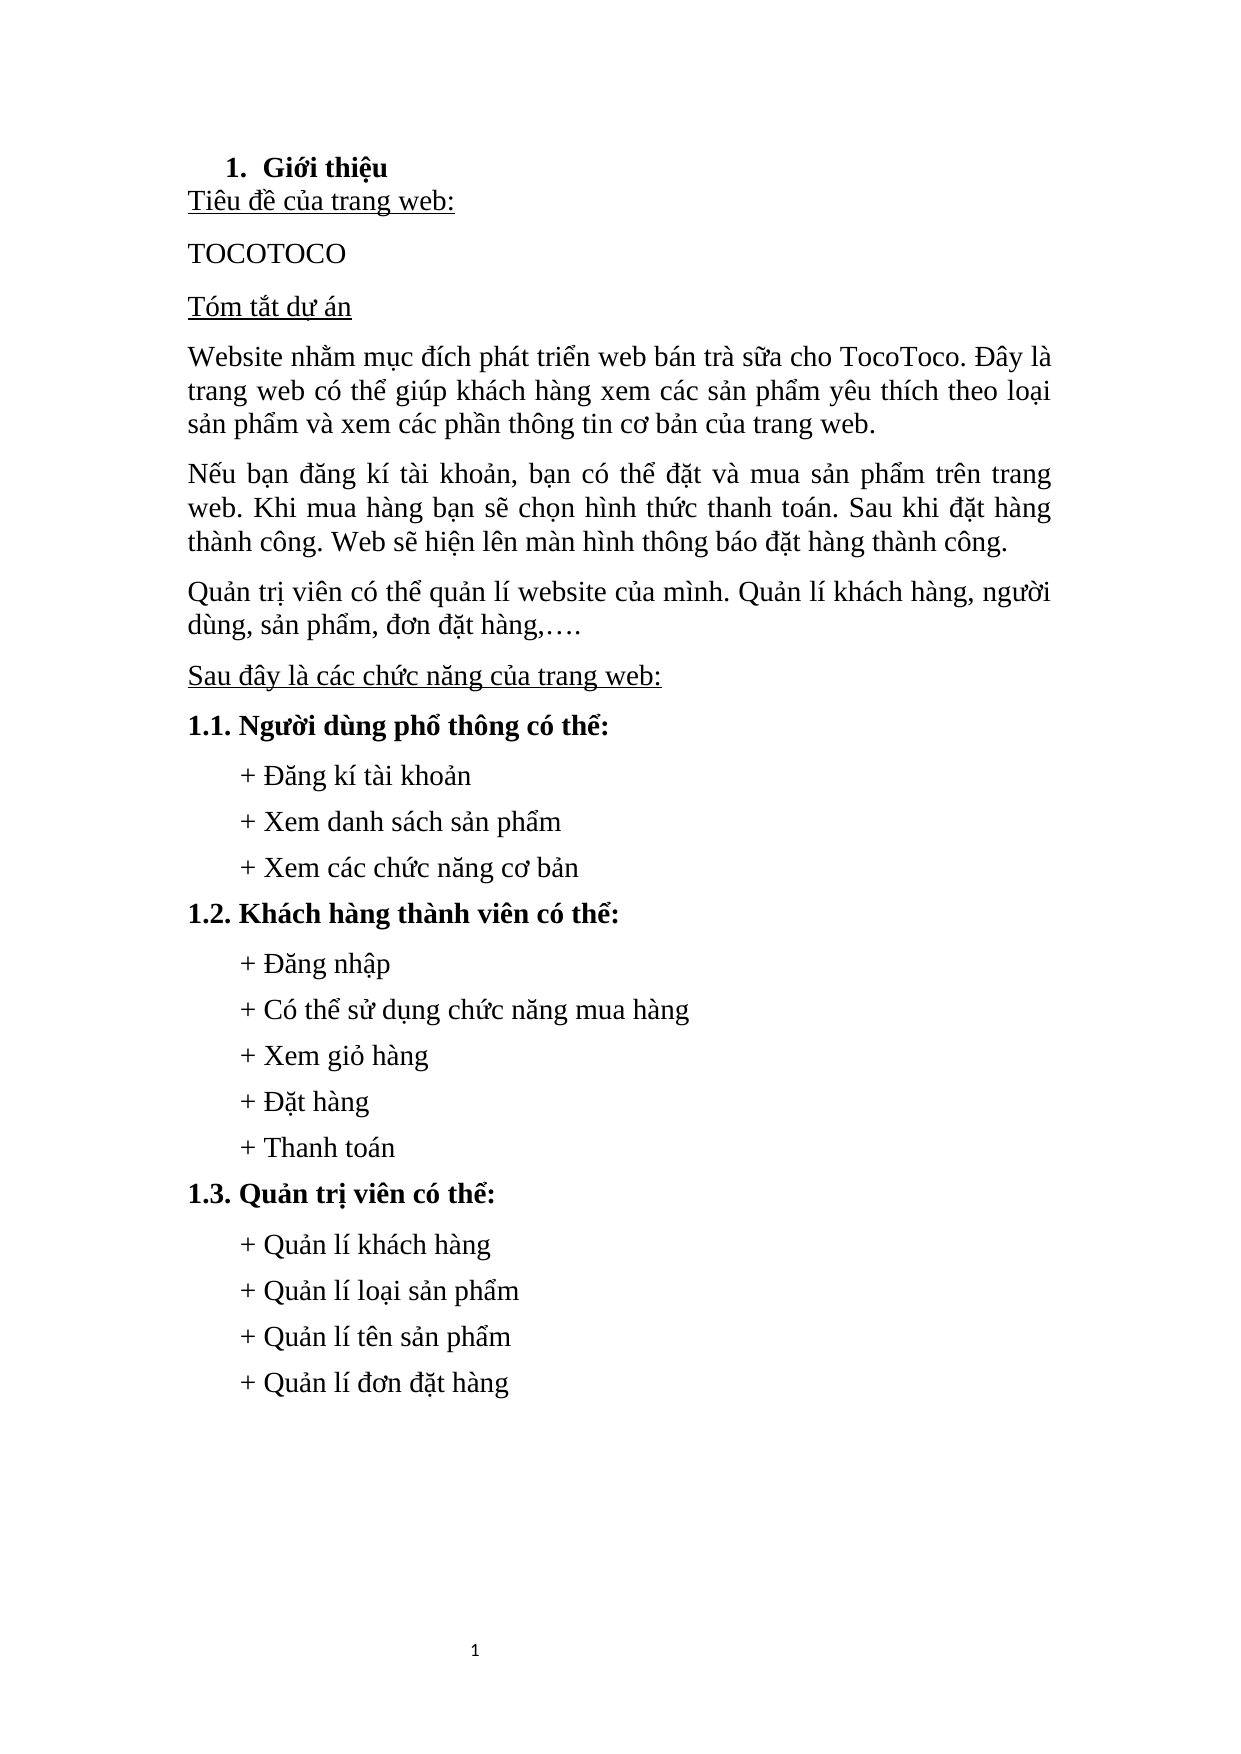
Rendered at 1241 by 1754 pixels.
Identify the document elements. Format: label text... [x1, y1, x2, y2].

text + Quản lí loại sản phẩm [239, 1273, 1053, 1306]
list Người dùng phổ thông có thể: [187, 708, 1053, 741]
text + Xem giỏ hàng [239, 1038, 1053, 1072]
text + Đặt hàng [239, 1084, 1053, 1118]
text TOCOTOCO [187, 236, 1053, 270]
text + Quản lí khách hàng [239, 1227, 1053, 1260]
text + Xem danh sách sản phẩm [239, 804, 1053, 838]
text + Đăng kí tài khoản [239, 758, 1053, 792]
list Giới thiệu [225, 150, 1053, 183]
list Quản trị viên có thể: [187, 1177, 1053, 1210]
text + Quản lí đơn đặt hàng [239, 1365, 1053, 1398]
text + Đăng nhập [239, 946, 1053, 980]
text + Quản lí tên sản phẩm [239, 1319, 1053, 1352]
text Nếu bạn đăng kí tài khoản, bạn có thể đặt và mua sản phẩm trên trang web. Khi mua hàng bạn sẽ chọn hình thức thanh toán. Sau khi đặt hàng thành công. Web sẽ hiện lên màn hình thông báo đặt hàng thành công. [187, 457, 1053, 557]
text Tiêu đề của trang web: [187, 183, 1053, 217]
text Tóm tắt dự án [187, 289, 1053, 323]
text + Có thể sử dụng chức năng mua hàng [239, 992, 1053, 1026]
text + Xem các chức năng cơ bản [239, 850, 1053, 884]
list Khách hàng thành viên có thể: [187, 896, 1053, 930]
text Website nhằm mục đích phát triển web bán trà sữa cho TocoToco. Đây là trang web có thể giúp khách hàng xem các sản phẩm yêu thích theo loại sản phẩm và xem các phần thông tin cơ bản của trang web. [187, 339, 1053, 440]
text + Thanh toán [239, 1131, 1053, 1164]
text Quản trị viên có thể quản lí website của mình. Quản lí khách hàng, người dùng, sản phẩm, đơn đặt hàng,…. [187, 574, 1053, 641]
text Sau đây là các chức năng của trang web: [187, 658, 1053, 691]
